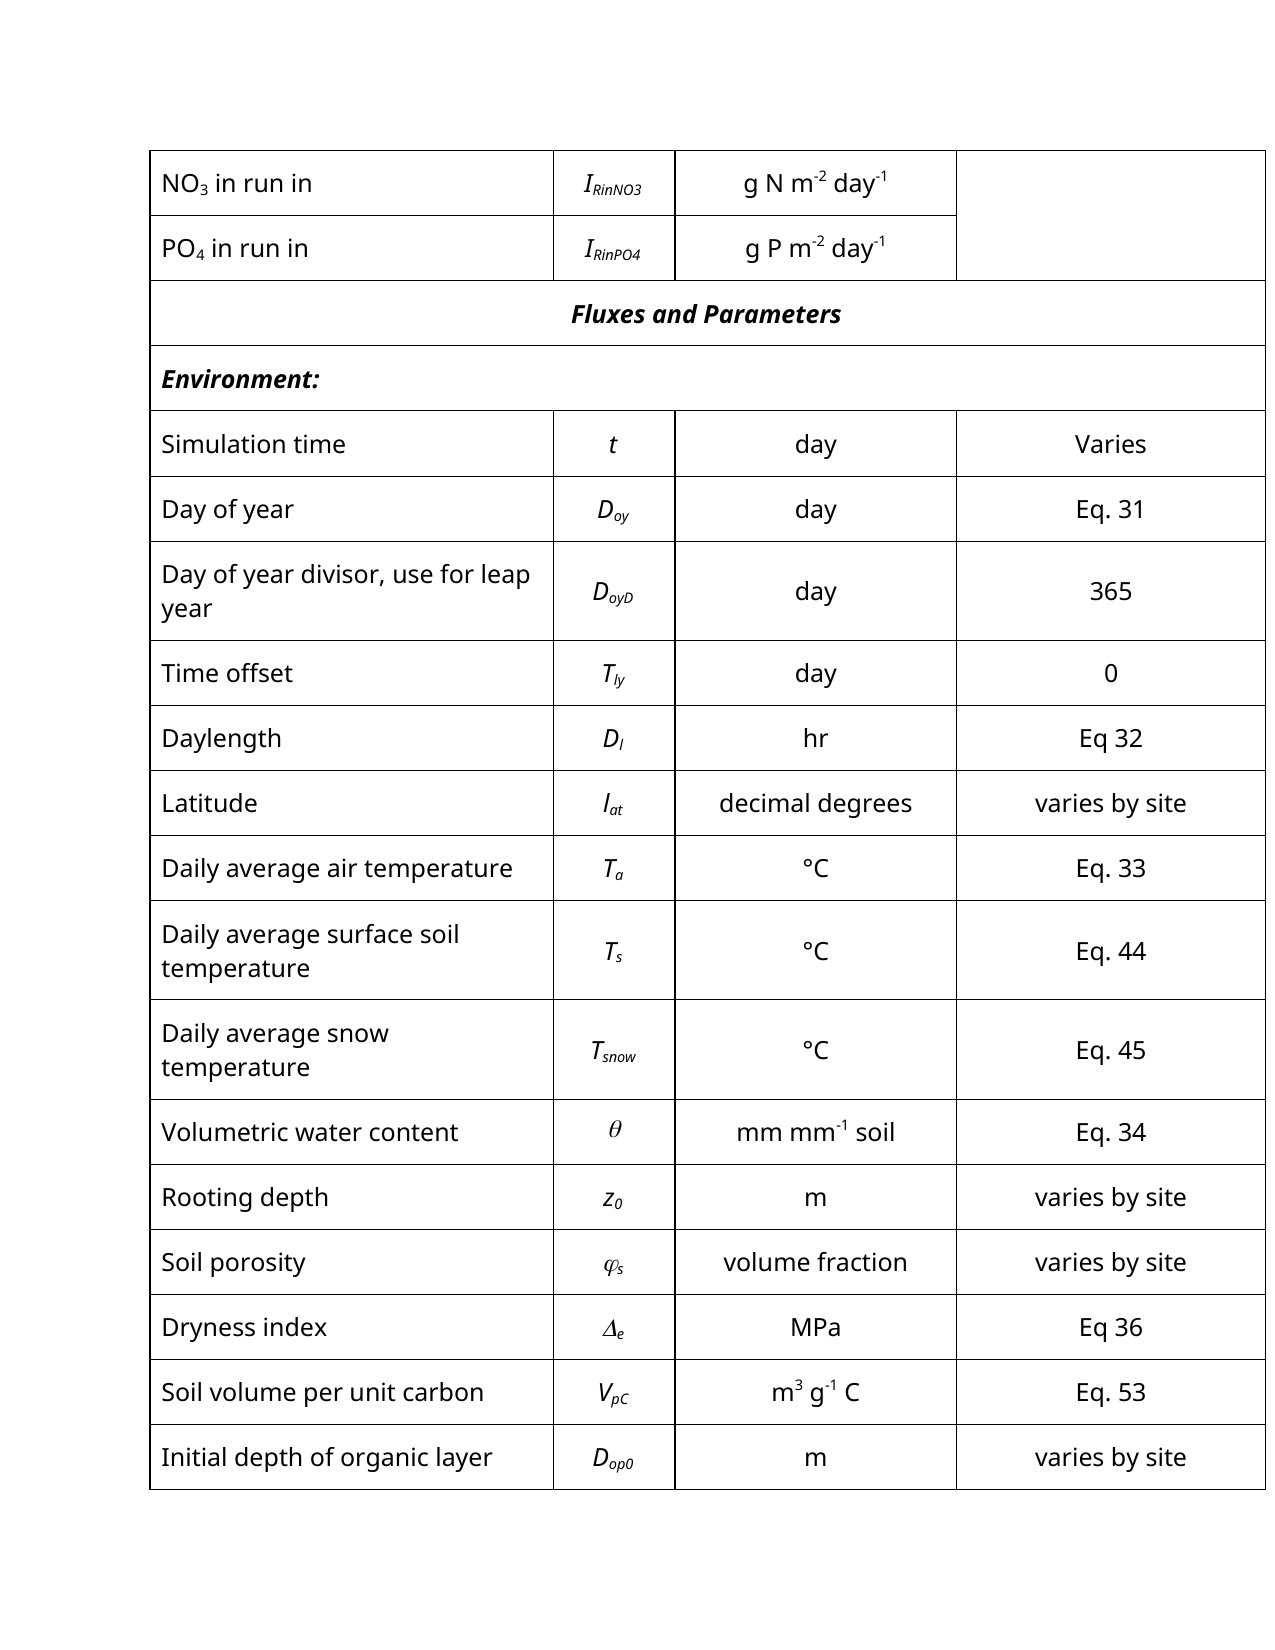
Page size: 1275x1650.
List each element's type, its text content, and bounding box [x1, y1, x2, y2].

table_cell Tsnow [554, 1000, 674, 1098]
table_cell Ts [554, 901, 674, 999]
table_cell lat [554, 771, 674, 835]
table_cell g P m-2 day-1 [676, 216, 956, 280]
table_cell e [554, 1295, 674, 1359]
table_cell Simulation time [151, 411, 553, 476]
table_cell Daily average snow temperature [151, 1000, 553, 1098]
table_cell Dryness index [151, 1295, 553, 1359]
table_cell °C [676, 836, 956, 900]
table_cell Dl [554, 706, 674, 770]
table_cell Eq. 45 [957, 1000, 1265, 1098]
table_cell Volumetric water content [151, 1100, 553, 1164]
table_cell Eq. 31 [957, 477, 1265, 541]
table_cell Day of year divisor, use for leap year [151, 542, 553, 640]
table_cell day [676, 477, 956, 541]
table_cell Eq 32 [957, 706, 1265, 770]
table_cell day [676, 411, 956, 476]
table_cell decimal degrees [676, 771, 956, 835]
table_cell 365 [957, 542, 1265, 640]
table_cell varies by site [957, 1165, 1265, 1229]
table_cell volume fraction [676, 1230, 956, 1294]
table_cell m [676, 1165, 956, 1229]
table_cell IRinPO4 [554, 216, 674, 280]
table_cell Eq. 44 [957, 901, 1265, 999]
table_cell varies by site [957, 1425, 1265, 1489]
table_cell Latitude [151, 771, 553, 835]
table_cell Doy [554, 477, 674, 541]
table_cell varies by site [957, 771, 1265, 835]
table_cell day [676, 641, 956, 705]
table_cell Daily average surface soil temperature [151, 901, 553, 999]
table_cell Tly [554, 641, 674, 705]
table_cell VpC [554, 1360, 674, 1424]
table_cell Dop0 [554, 1425, 674, 1489]
table_cell hr [676, 706, 956, 770]
table_cell Eq. 34 [957, 1100, 1265, 1164]
table_cell NO3 in run in [151, 151, 553, 215]
table_cell day [676, 542, 956, 640]
table_cell Day of year [151, 477, 553, 541]
table_cell Ta [554, 836, 674, 900]
table_cell MPa [676, 1295, 956, 1359]
table_cell Fluxes and Parameters [151, 281, 1265, 345]
table_cell t [554, 411, 674, 476]
table_cell DoyD [554, 542, 674, 640]
table_cell mm mm-1 soil [676, 1100, 956, 1164]
table_cell m [676, 1425, 956, 1489]
table_cell z0 [554, 1165, 674, 1229]
table_cell g N m-2 day-1 [676, 151, 956, 215]
table_cell Daily average air temperature [151, 836, 553, 900]
table_cell Eq. 53 [957, 1360, 1265, 1424]
table_cell Rooting depth [151, 1165, 553, 1229]
table_cell Soil porosity [151, 1230, 553, 1294]
table_cell Eq. 33 [957, 836, 1265, 900]
table_cell PO4 in run in [151, 216, 553, 280]
table_cell Environment: [151, 346, 1265, 410]
table_cell IRinNO3 [554, 151, 674, 215]
table_cell Time offset [151, 641, 553, 705]
table_cell varies by site [957, 1230, 1265, 1294]
table_cell Varies [957, 411, 1265, 476]
table_cell Daylength [151, 706, 553, 770]
table_cell m3 g-1 C [676, 1360, 956, 1424]
table_cell  [554, 1100, 674, 1164]
table_cell Initial depth of organic layer [151, 1425, 553, 1489]
table_cell Soil volume per unit carbon [151, 1360, 553, 1424]
table_cell °C [676, 901, 956, 999]
table_cell js [554, 1230, 674, 1294]
table_cell °C [676, 1000, 956, 1098]
table_cell Eq 36 [957, 1295, 1265, 1359]
table_cell 0 [957, 641, 1265, 705]
